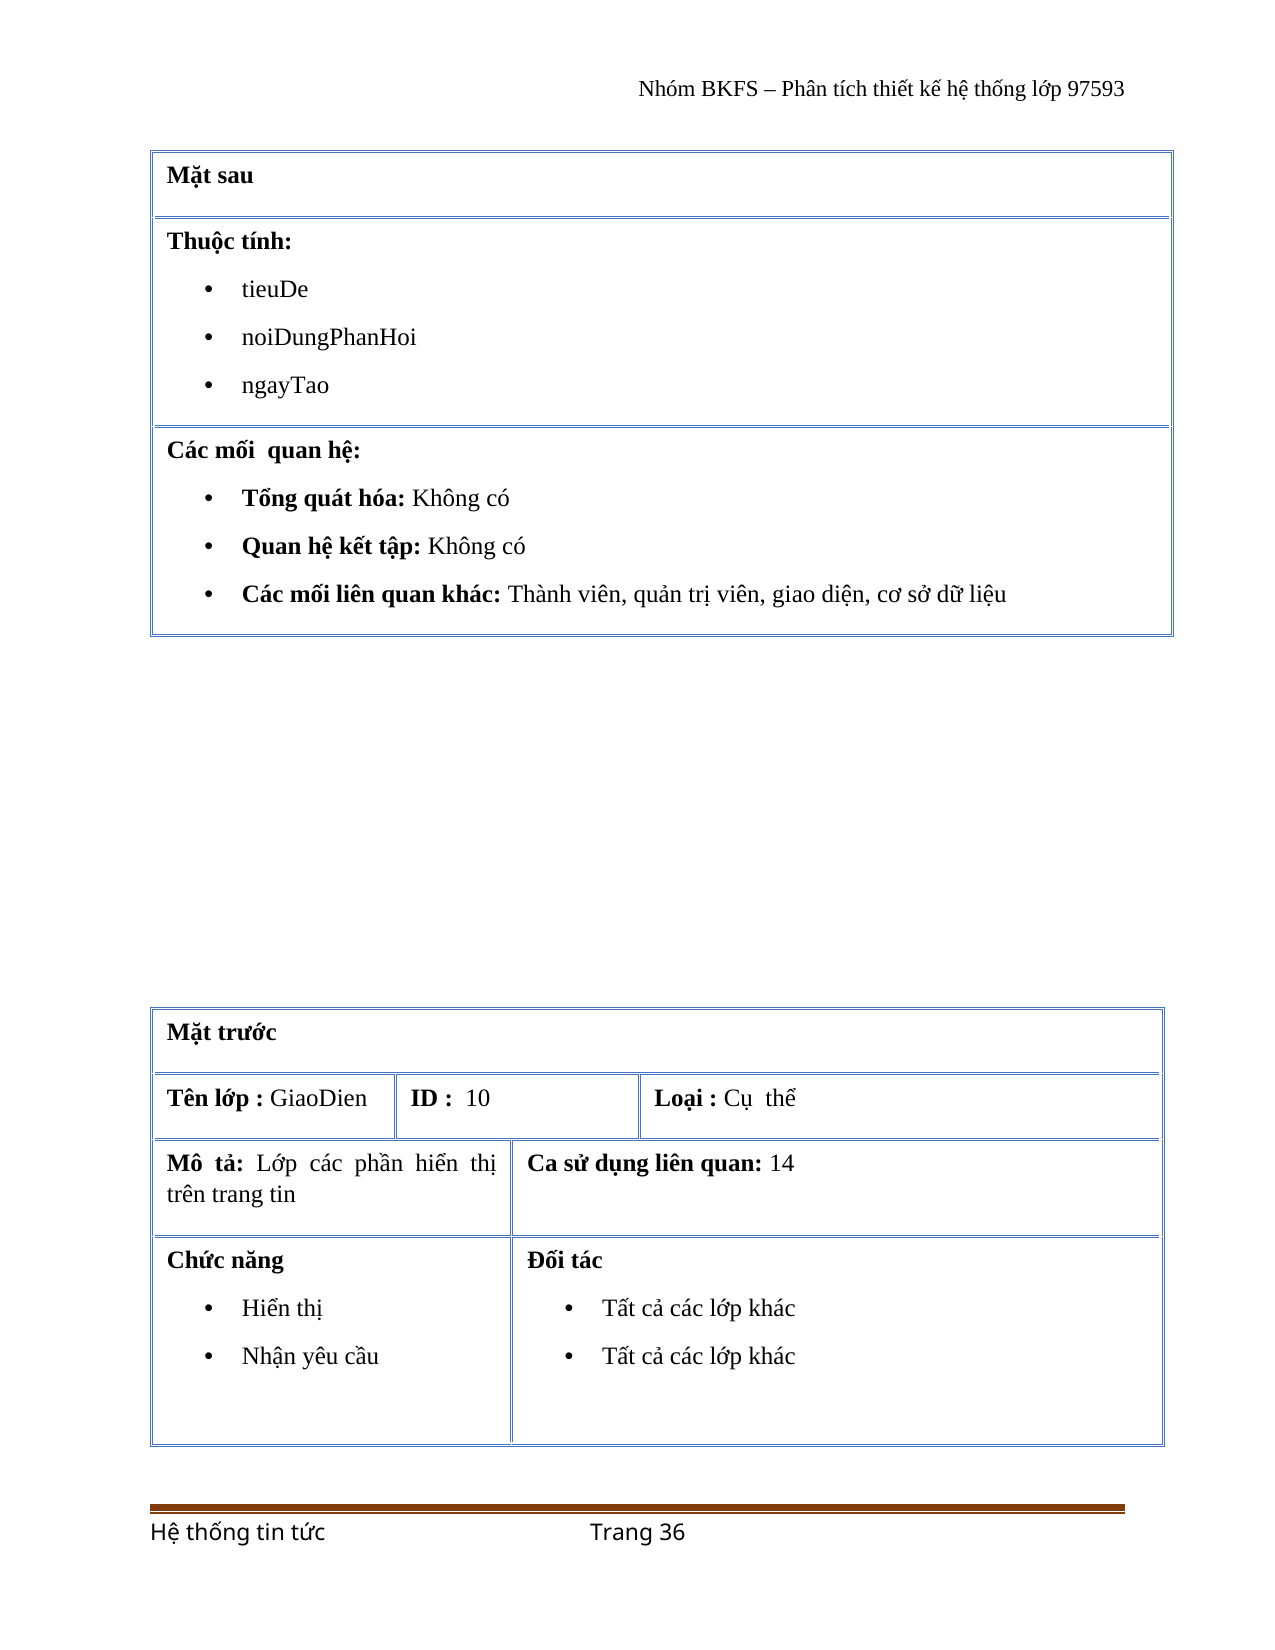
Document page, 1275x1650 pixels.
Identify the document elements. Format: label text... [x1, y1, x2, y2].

table_cell Đối tác Tất cả các lớp khác Tất cả các lớp khác [512, 1235, 1162, 1444]
table_cell Chức năng Hiển thị Nhận yêu cầu [153, 1235, 512, 1444]
table_cell Thuộc tính: tieuDe noiDungPhanHoi ngayTao [153, 216, 1171, 425]
table_header Mặt trước [153, 1010, 1162, 1072]
table_cell Loại : Cụ thể [639, 1072, 1163, 1138]
table_cell Ca sử dụng liên quan: 14 [512, 1138, 1163, 1234]
table_cell Tên lớp : GiaoDien [152, 1072, 395, 1138]
table_cell Các mối quan hệ: Tổng quát hóa: Không có Quan hệ kết tập: Không có Các mối liên quan khác: Thành viên, quản trị viên, giao diện, cơ sở dữ liệu [153, 425, 1171, 634]
table_cell Mặt sau [153, 153, 1171, 216]
table_cell Mô tả: Lớp các phần hiển thị trên trang tin [152, 1138, 512, 1234]
table_cell ID : 10 [397, 1075, 638, 1138]
